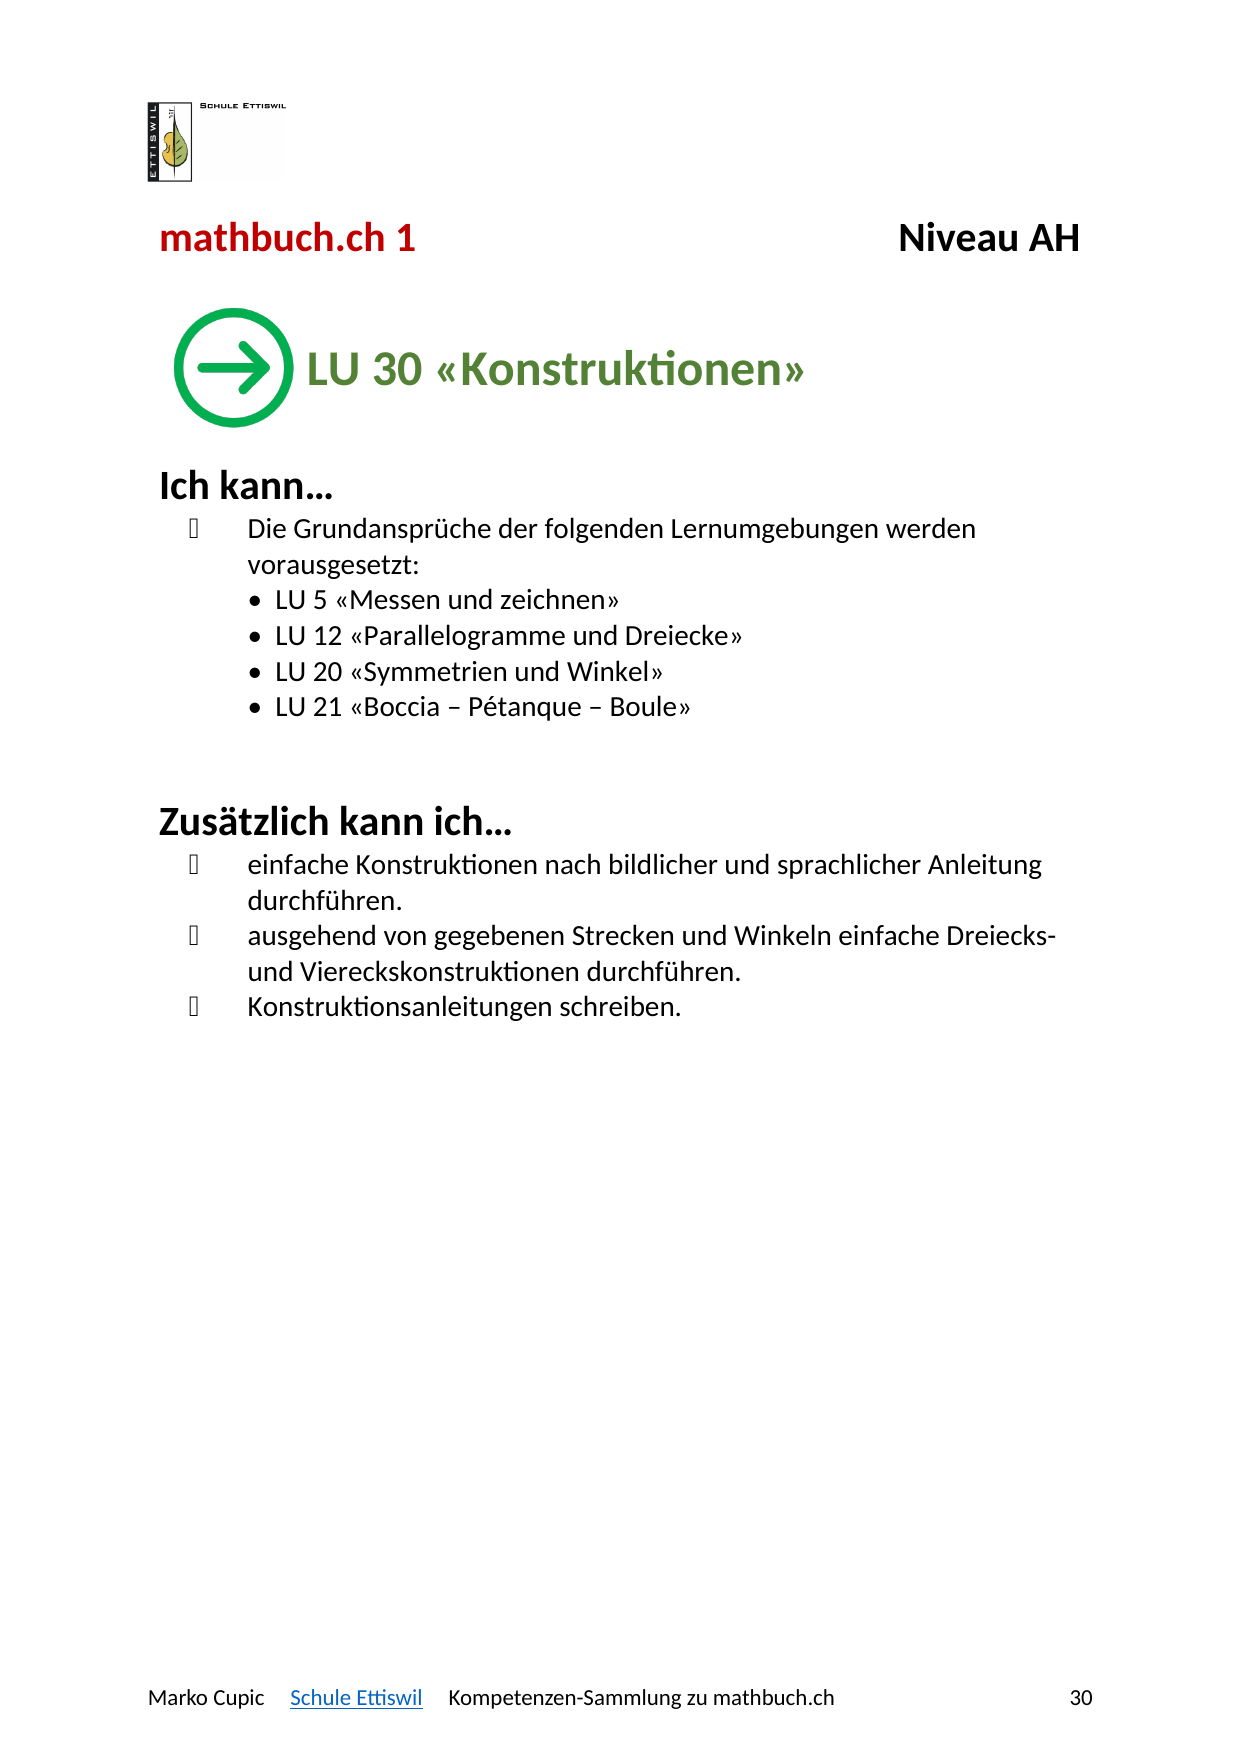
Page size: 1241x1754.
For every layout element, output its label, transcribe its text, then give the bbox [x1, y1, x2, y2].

table_cell Ich kann… Die Grundansprüche der folgenden Lernumgebungen werden vorausgesetzt: • LU 5 «Messen und zeichnen» • LU 12 «Parallelogramme und Dreiecke» • LU 20 «Symmetrien und Winkel» • LU 21 «Boccia – Pétanque – Boule» Zusätzlich kann ich… einfache Konstruktionen nach bildlicher und sprachlicher Anleitung durchführen. ausgehend von gegebenen Strecken und Winkeln einfache Dreiecks- und Viereckskonstruktionen durchführen. Konstruktionsanleitungen schreiben. [148, 459, 1092, 1655]
table_header mathbuch.ch 1 [148, 211, 619, 276]
table_header Niveau AH [620, 211, 1092, 276]
picture [147, 102, 287, 182]
table_cell [148, 276, 295, 459]
picture [158, 292, 309, 443]
table_cell LU 30 «Konstruktionen» [295, 276, 1092, 459]
